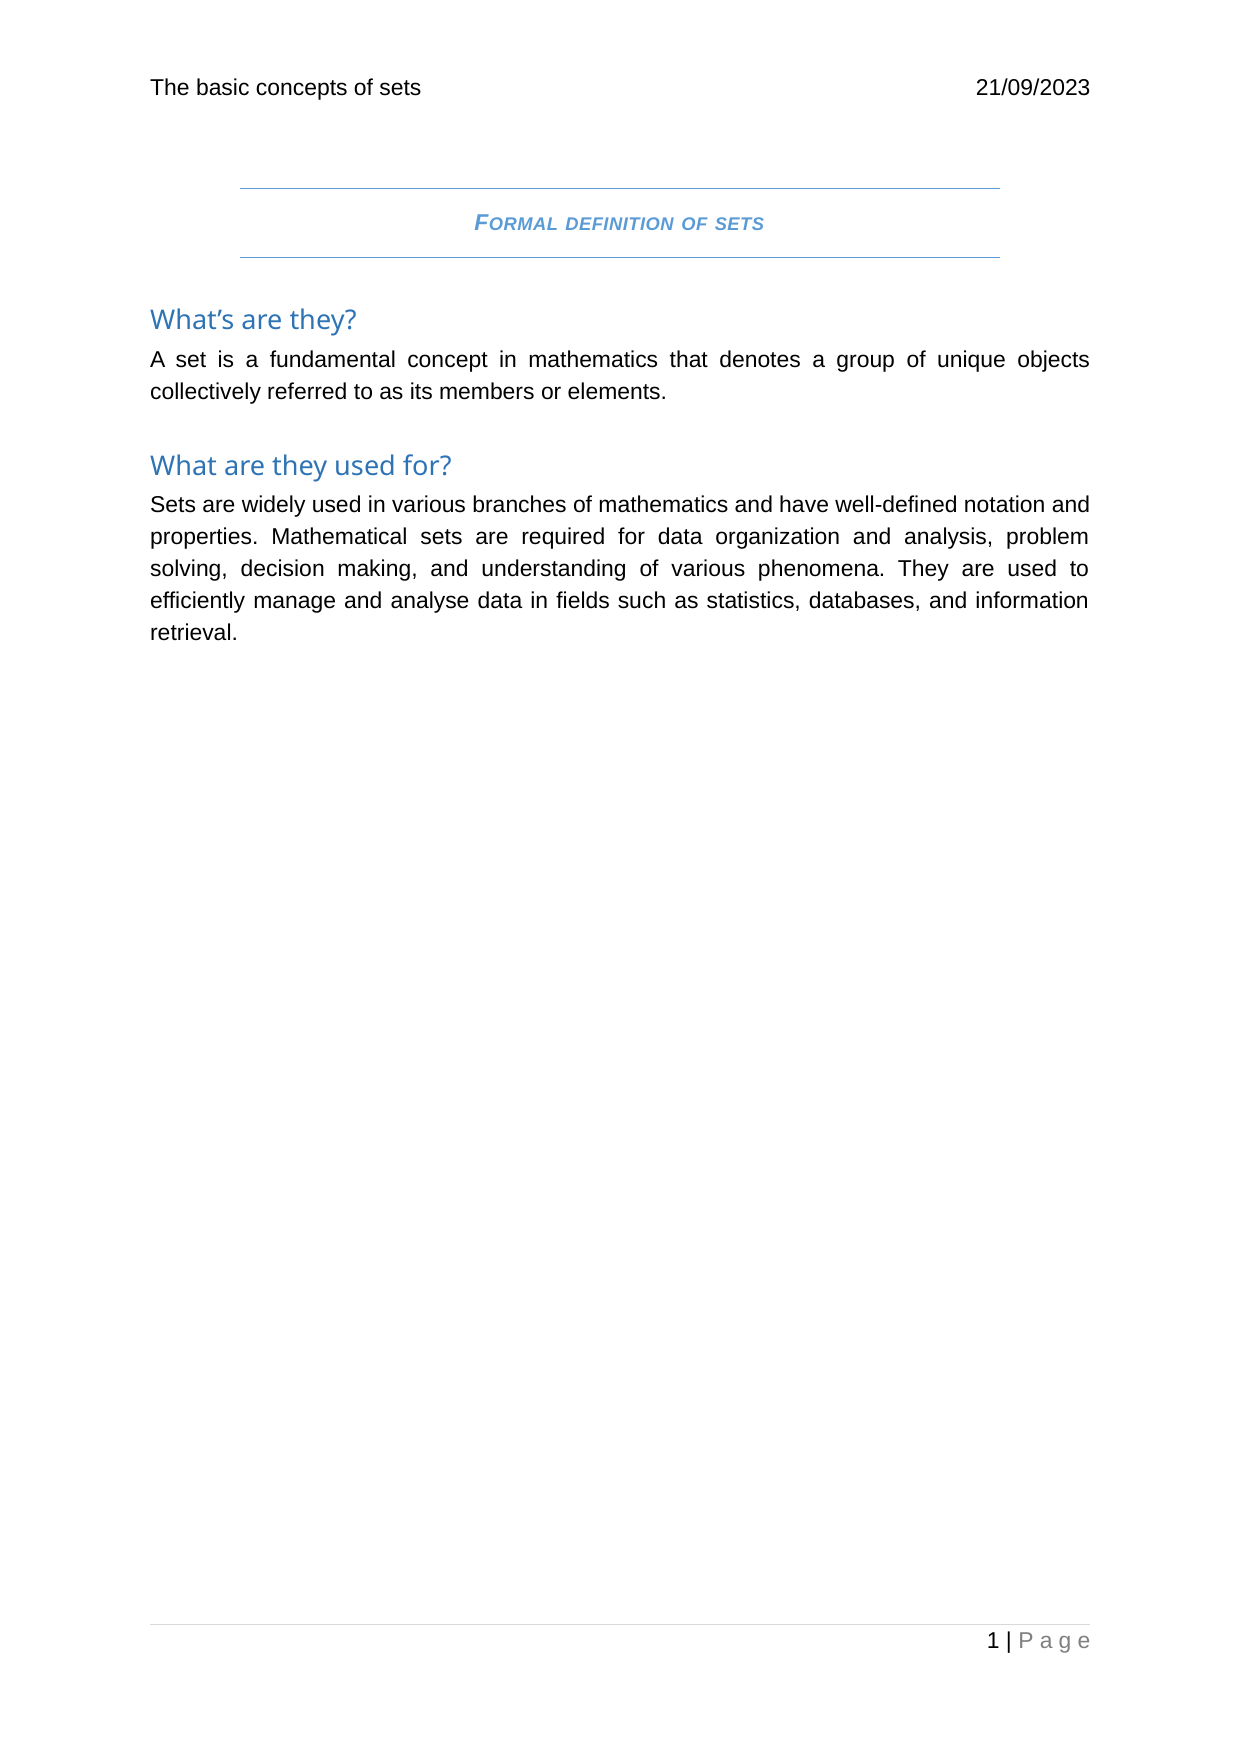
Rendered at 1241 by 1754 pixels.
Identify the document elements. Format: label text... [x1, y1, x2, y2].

subtitle What’s are they? [150, 301, 1090, 338]
text Sets are widely used in various branches of mathematics and have well-defined notation and properties. Mathematical sets are required for data organization and analysis, problem solving, decision making, and understanding of various phenomena. They are used to efficiently manage and analyse data in fields such as statistics, databases, and information retrieval. [150, 491, 1090, 646]
subtitle What are they used for? [150, 446, 1090, 483]
text Formal definition of sets [240, 189, 1000, 257]
text A set is a fundamental concept in mathematics that denotes a group of unique objects collectively referred to as its members or elements. [150, 346, 1090, 404]
